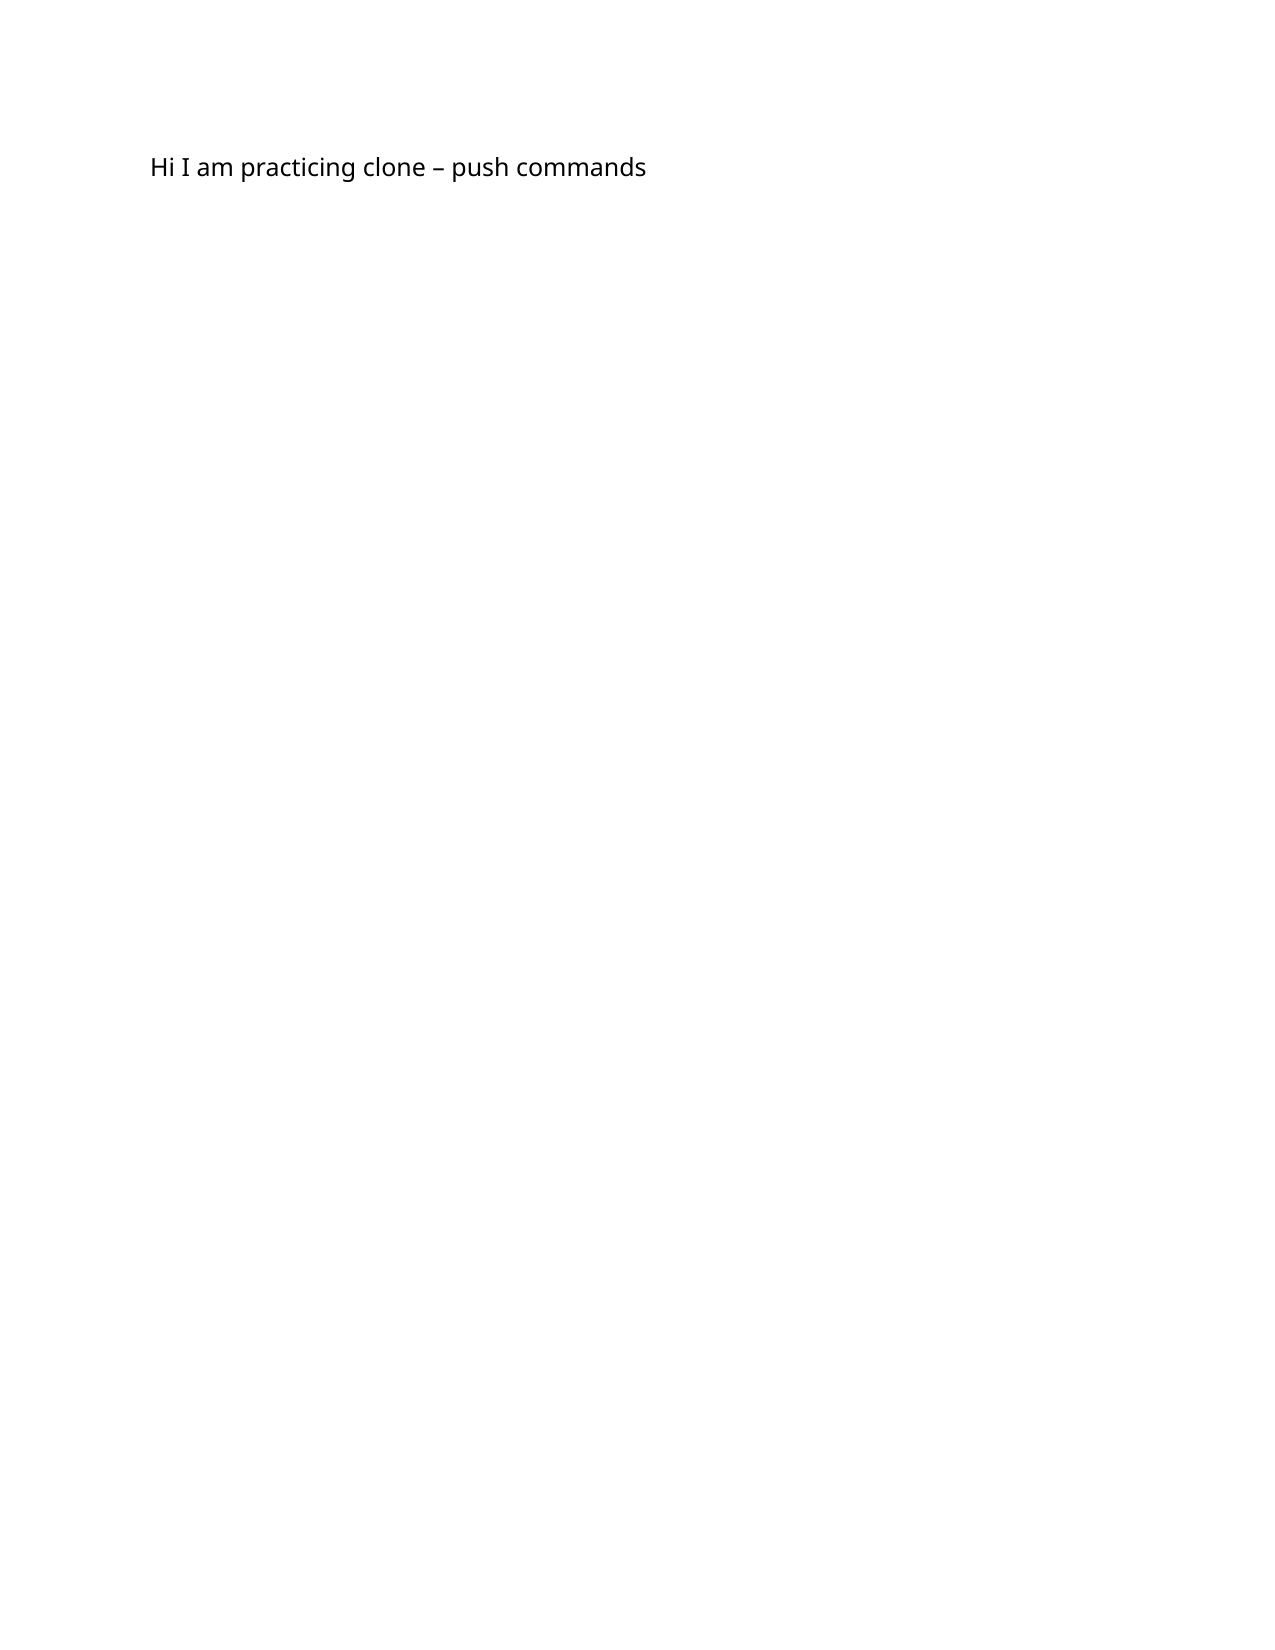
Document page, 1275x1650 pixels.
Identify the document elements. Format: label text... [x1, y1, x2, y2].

text Hi I am practicing clone – push commands [150, 150, 1125, 184]
